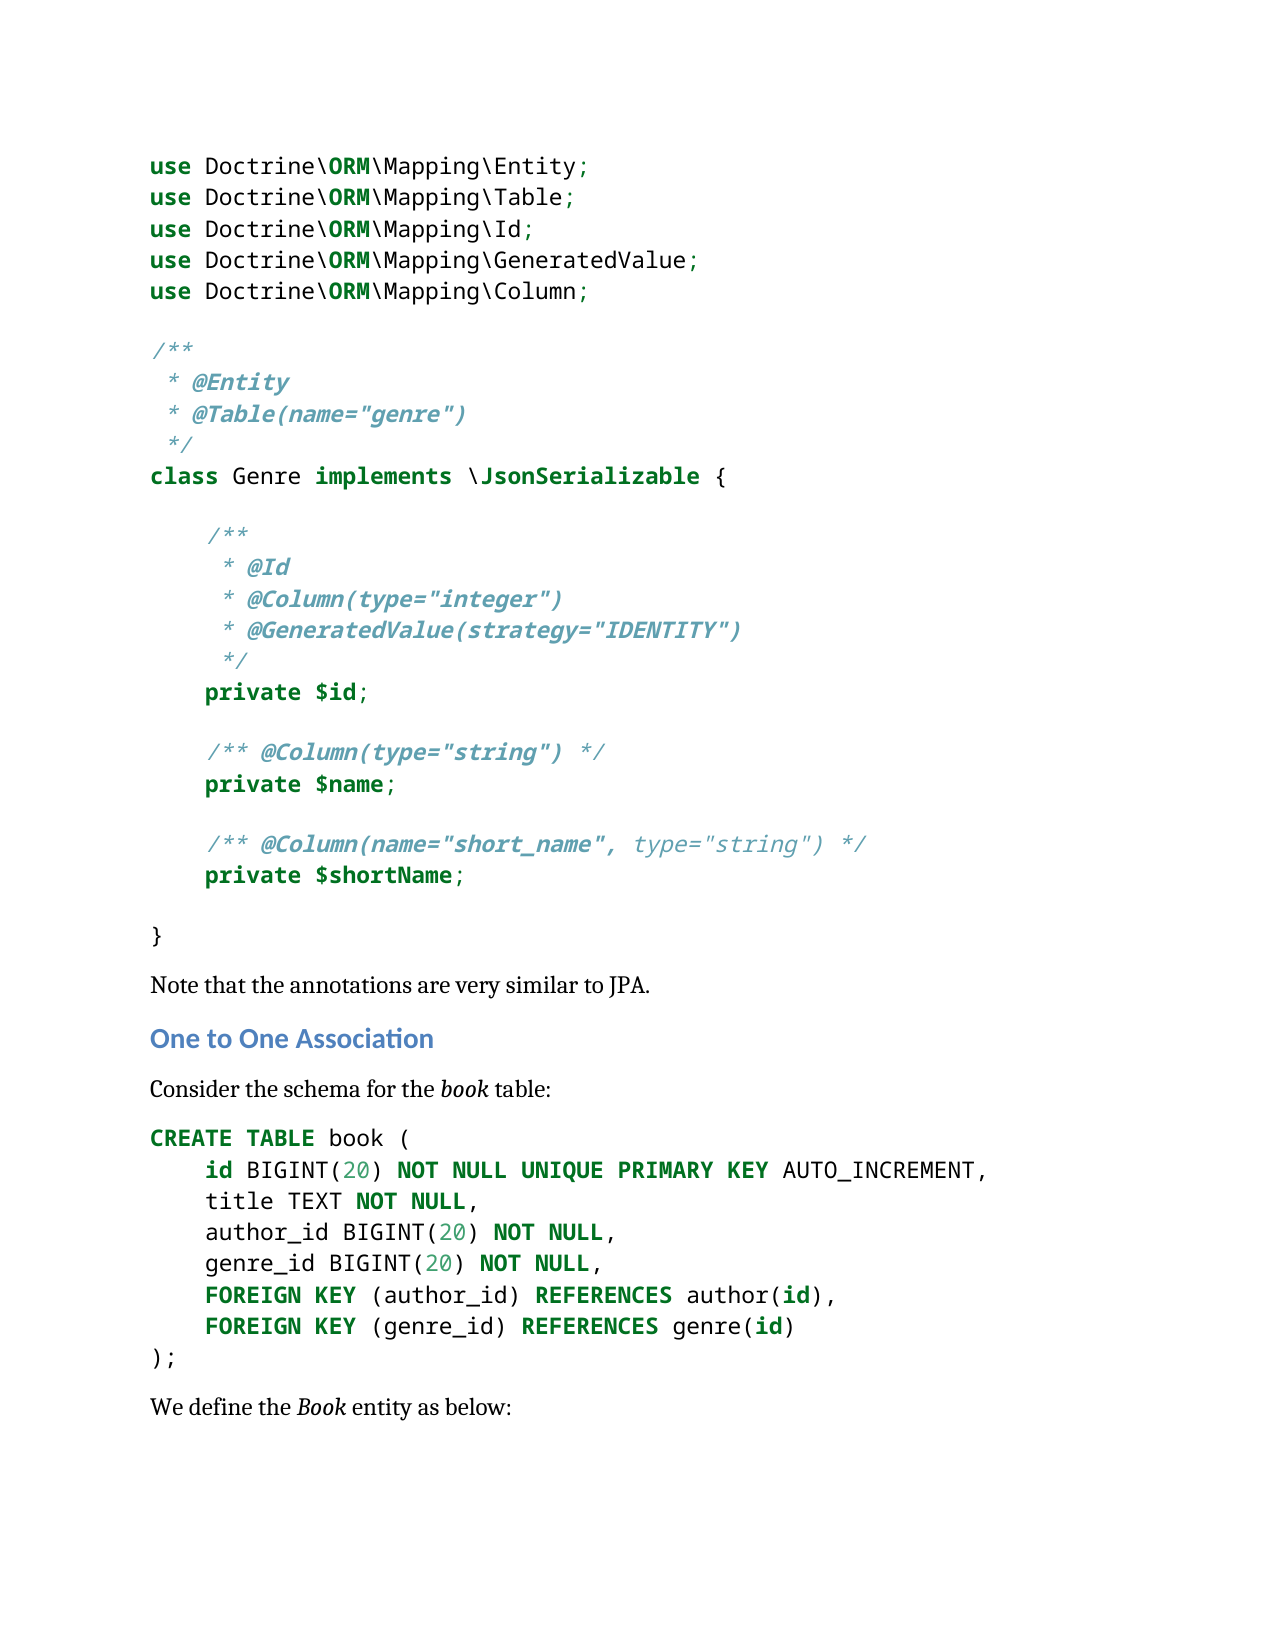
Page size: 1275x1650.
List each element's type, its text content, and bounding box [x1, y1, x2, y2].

text CREATE TABLE book ( id BIGINT(20) NOT NULL UNIQUE PRIMARY KEY AUTO_INCREMENT, title TEXT NOT NULL, author_id BIGINT(20) NOT NULL, genre_id BIGINT(20) NOT NULL, FOREIGN KEY (author_id) REFERENCES author(id), FOREIGN KEY (genre_id) REFERENCES genre(id) ); [150, 1122, 1125, 1372]
text Note that the annotations are very similar to JPA. [150, 971, 1125, 999]
subtitle One to One Association [150, 1020, 1125, 1056]
text use Doctrine\ORM\Mapping\Entity; use Doctrine\ORM\Mapping\Table; use Doctrine\ORM\Mapping\Id; use Doctrine\ORM\Mapping\GeneratedValue; use Doctrine\ORM\Mapping\Column; /** * @Entity * @Table(name="genre") */ class Genre implements \JsonSerializable { /** * @Id * @Column(type="integer") * @GeneratedValue(strategy="IDENTITY") */ private $id; /** @Column(type="string") */ private $name; /** @Column(name="short_name", type="string") */ private $shortName; } [150, 150, 1125, 950]
text Consider the schema for the book table: [150, 1075, 1125, 1103]
text We define the Book entity as below: [150, 1393, 1125, 1422]
